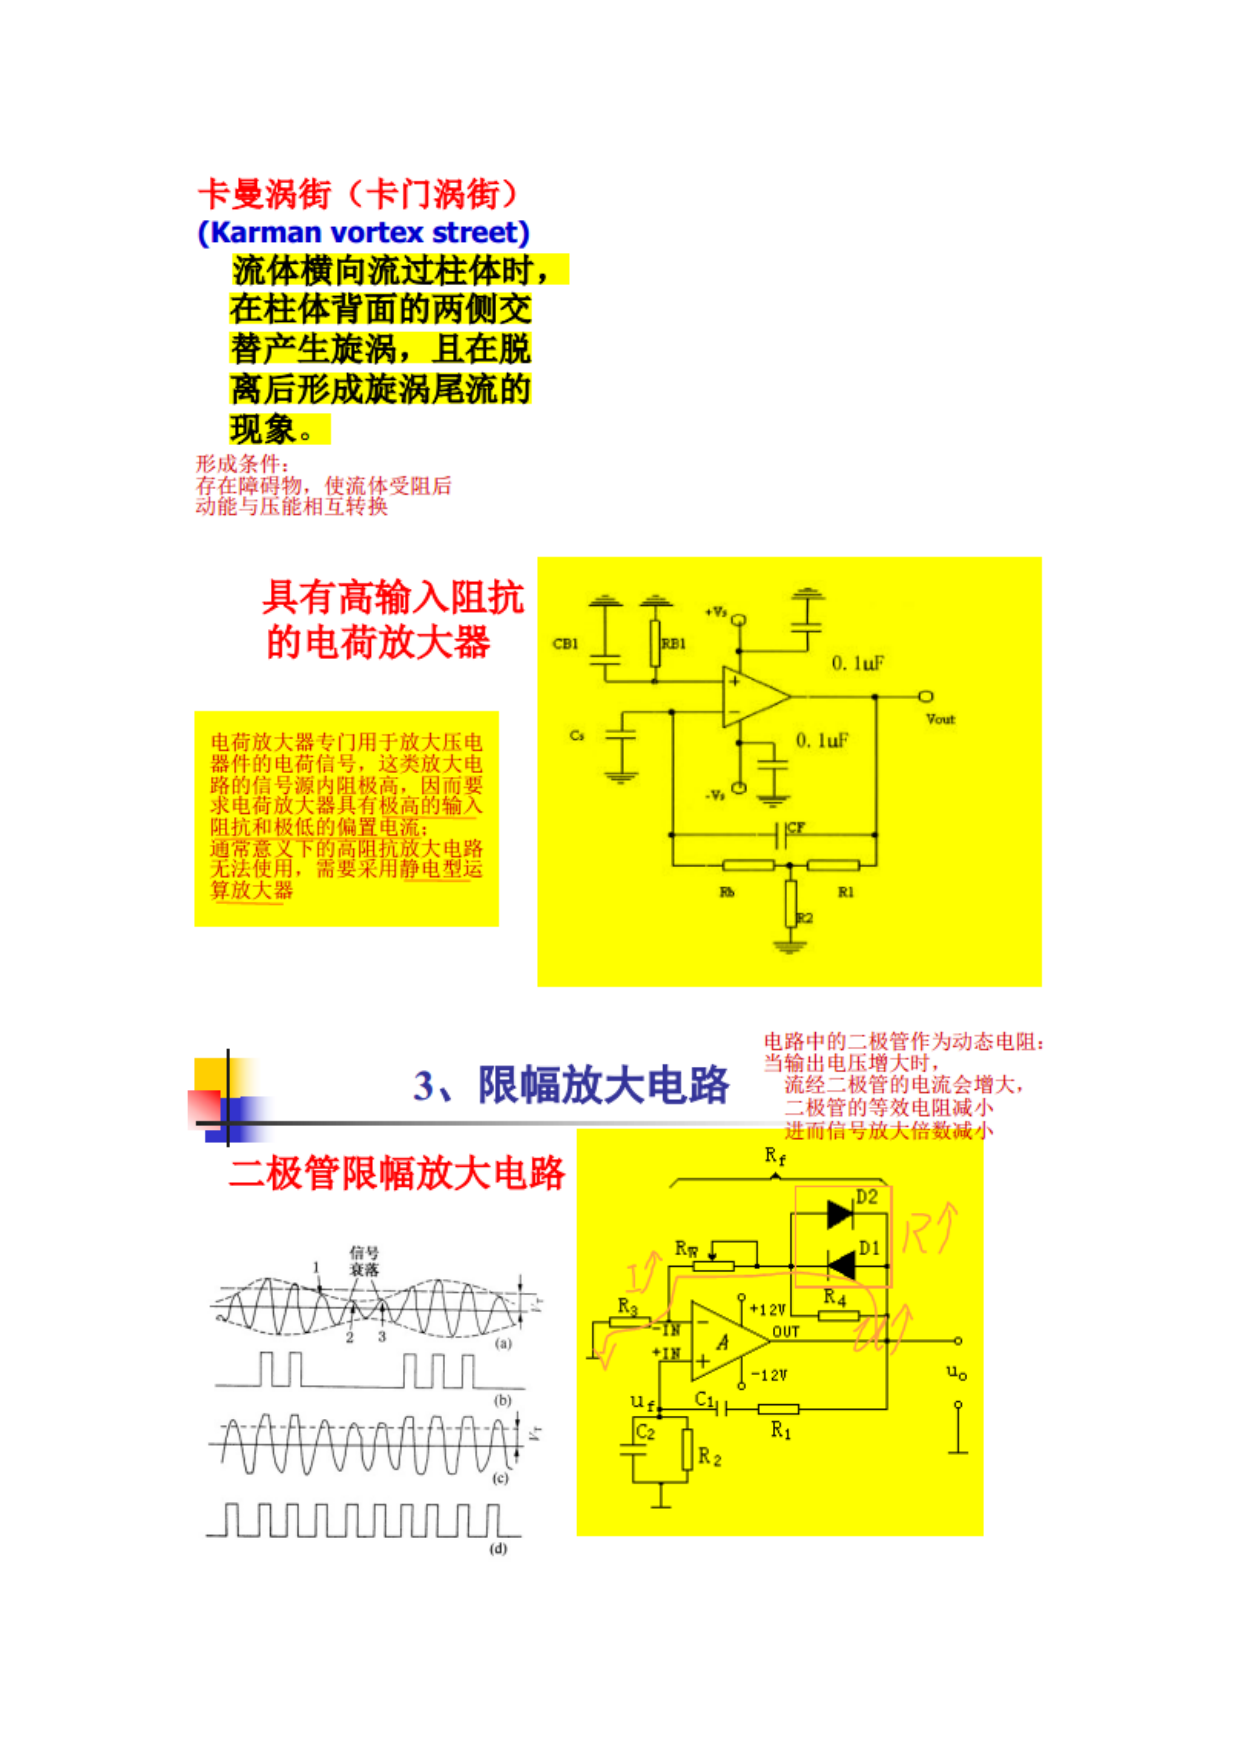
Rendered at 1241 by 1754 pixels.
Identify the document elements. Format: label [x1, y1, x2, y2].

picture [187, 1007, 1053, 1581]
picture [187, 552, 1053, 998]
picture [187, 162, 575, 525]
